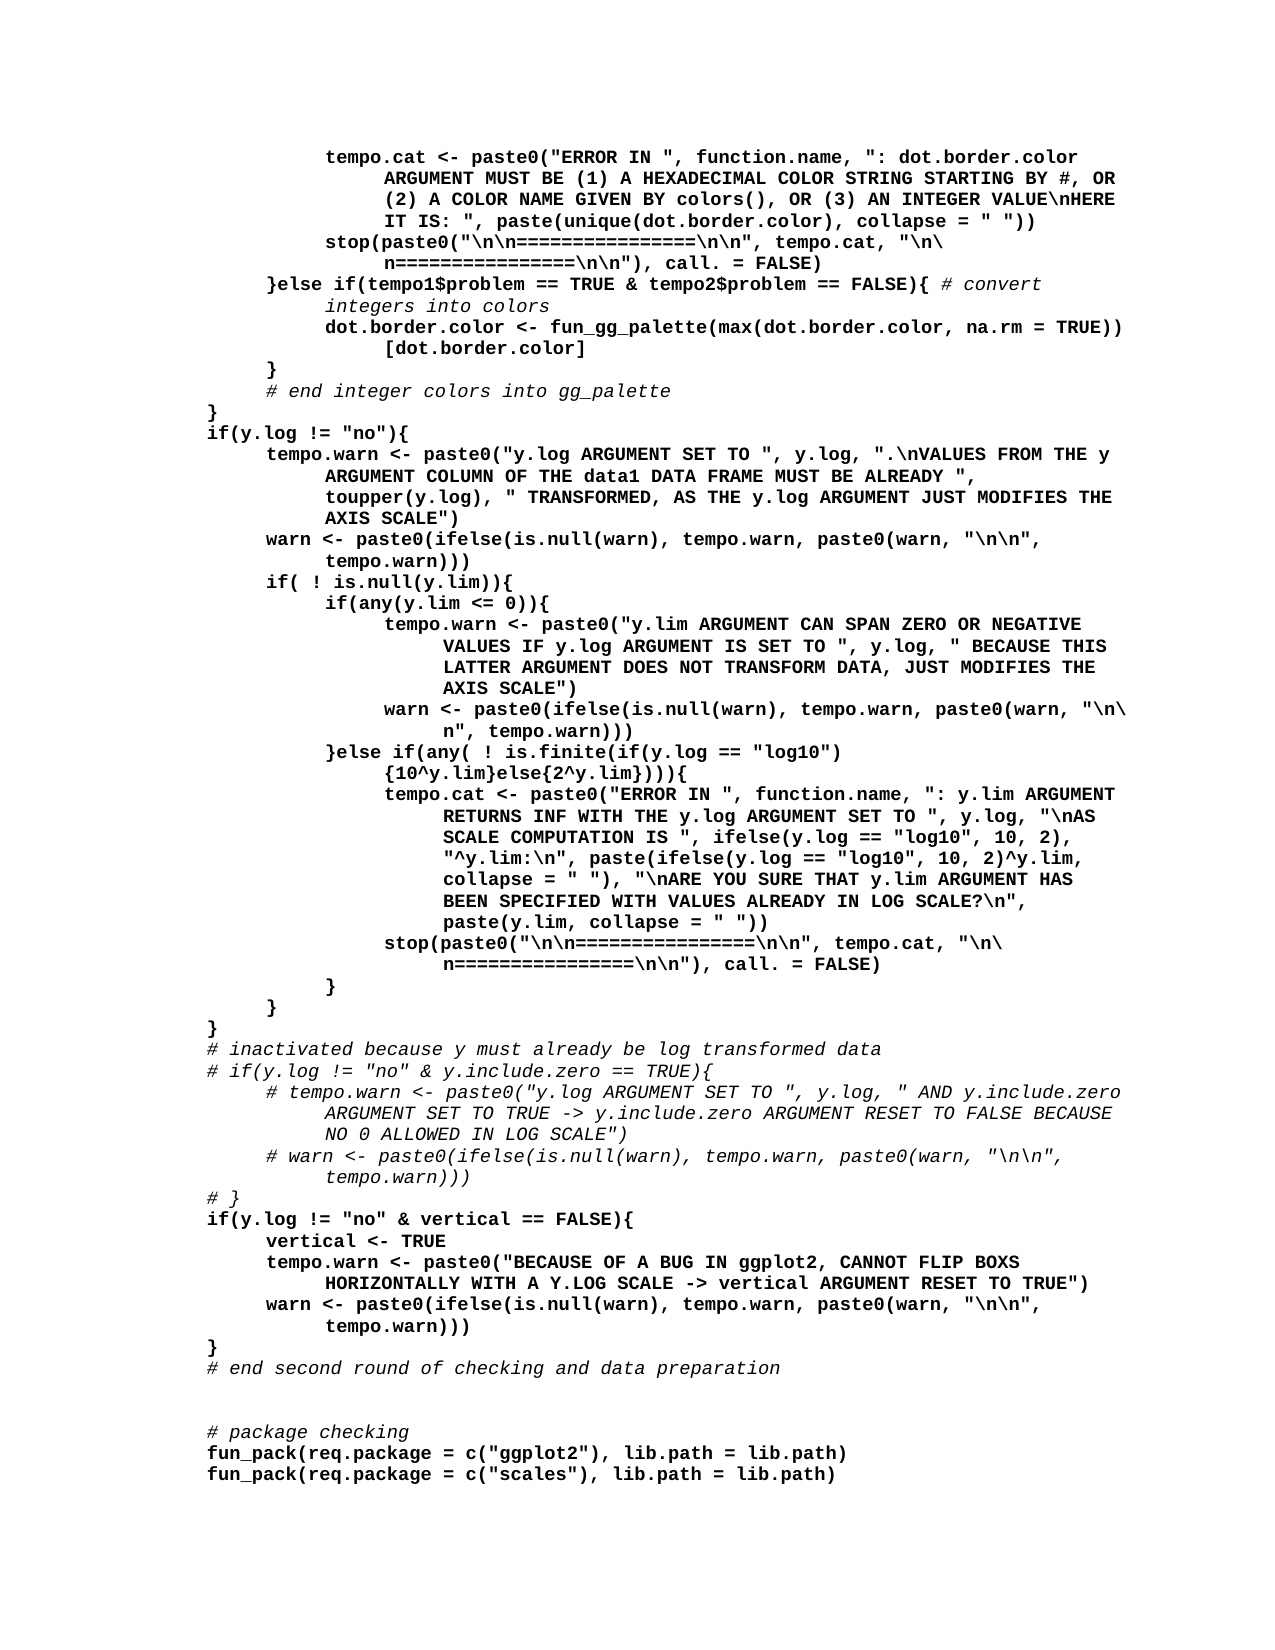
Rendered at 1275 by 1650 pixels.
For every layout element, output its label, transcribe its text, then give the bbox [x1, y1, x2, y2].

text # end second round of checking and data preparation [207, 1359, 1127, 1380]
text # if(y.log != "no" & y.include.zero == TRUE){ [207, 1061, 1127, 1083]
text tempo.cat <- paste0("ERROR IN ", function.name, ": y.lim ARGUMENT RETURNS INF WITH THE y.log ARGUMENT SET TO ", y.log, "\nAS SCALE COMPUTATION IS ", ifelse(y.log == "log10", 10, 2), "^y.lim:\n", paste(ifelse(y.log == "log10", 10, 2)^y.lim, collapse = " "), "\nARE YOU SURE THAT y.lim ARGUMENT HAS BEEN SPECIFIED WITH VALUES ALREADY IN LOG SCALE?\n", paste(y.lim, collapse = " ")) [384, 785, 1127, 934]
text if(any(y.lim <= 0)){ [325, 594, 1127, 615]
text vertical <- TRUE [266, 1231, 1127, 1253]
text # inactivated because y must already be log transformed data [207, 1040, 1127, 1061]
text tempo.warn <- paste0("y.log ARGUMENT SET TO ", y.log, ".\nVALUES FROM THE y ARGUMENT COLUMN OF THE data1 DATA FRAME MUST BE ALREADY ", toupper(y.log), " TRANSFORMED, AS THE y.log ARGUMENT JUST MODIFIES THE AXIS SCALE") [266, 445, 1127, 530]
text warn <- paste0(ifelse(is.null(warn), tempo.warn, paste0(warn, "\n\n", tempo.warn))) [384, 700, 1127, 743]
text # warn <- paste0(ifelse(is.null(warn), tempo.warn, paste0(warn, "\n\n", tempo.warn))) [266, 1146, 1127, 1189]
text } [325, 976, 1127, 998]
text } [266, 360, 1127, 381]
text if( ! is.null(y.lim)){ [266, 573, 1127, 594]
text # end integer colors into gg_palette [266, 381, 1127, 403]
text } [207, 403, 1127, 424]
text stop(paste0("\n\n================\n\n", tempo.cat, "\n\n================\n\n"), call. = FALSE) [325, 233, 1127, 275]
text }else if(tempo1$problem == TRUE & tempo2$problem == FALSE){ # convert integers into colors [266, 275, 1127, 318]
text tempo.cat <- paste0("ERROR IN ", function.name, ": dot.border.color ARGUMENT MUST BE (1) A HEXADECIMAL COLOR STRING STARTING BY #, OR (2) A COLOR NAME GIVEN BY colors(), OR (3) AN INTEGER VALUE\nHERE IT IS: ", paste(unique(dot.border.color), collapse = " ")) [325, 148, 1127, 233]
text dot.border.color <- fun_gg_palette(max(dot.border.color, na.rm = TRUE))[dot.border.color] [325, 318, 1127, 360]
text if(y.log != "no" & vertical == FALSE){ [207, 1210, 1127, 1231]
text stop(paste0("\n\n================\n\n", tempo.cat, "\n\n================\n\n"), call. = FALSE) [384, 934, 1127, 976]
text }else if(any( ! is.finite(if(y.log == "log10"){10^y.lim}else{2^y.lim}))){ [325, 743, 1127, 785]
text # tempo.warn <- paste0("y.log ARGUMENT SET TO ", y.log, " AND y.include.zero ARGUMENT SET TO TRUE -> y.include.zero ARGUMENT RESET TO FALSE BECAUSE NO 0 ALLOWED IN LOG SCALE") [266, 1083, 1127, 1146]
text } [207, 1019, 1127, 1040]
text warn <- paste0(ifelse(is.null(warn), tempo.warn, paste0(warn, "\n\n", tempo.warn))) [266, 530, 1127, 573]
text tempo.warn <- paste0("BECAUSE OF A BUG IN ggplot2, CANNOT FLIP BOXS HORIZONTALLY WITH A Y.LOG SCALE -> vertical ARGUMENT RESET TO TRUE") [266, 1253, 1127, 1295]
text tempo.warn <- paste0("y.lim ARGUMENT CAN SPAN ZERO OR NEGATIVE VALUES IF y.log ARGUMENT IS SET TO ", y.log, " BECAUSE THIS LATTER ARGUMENT DOES NOT TRANSFORM DATA, JUST MODIFIES THE AXIS SCALE") [384, 615, 1127, 700]
text if(y.log != "no"){ [207, 424, 1127, 445]
text # } [207, 1189, 1127, 1210]
text fun_pack(req.package = c("ggplot2"), lib.path = lib.path) [207, 1444, 1127, 1465]
text } [266, 998, 1127, 1019]
text } [207, 1338, 1127, 1359]
text warn <- paste0(ifelse(is.null(warn), tempo.warn, paste0(warn, "\n\n", tempo.warn))) [266, 1295, 1127, 1338]
text fun_pack(req.package = c("scales"), lib.path = lib.path) [207, 1465, 1127, 1486]
text # package checking [207, 1423, 1127, 1444]
